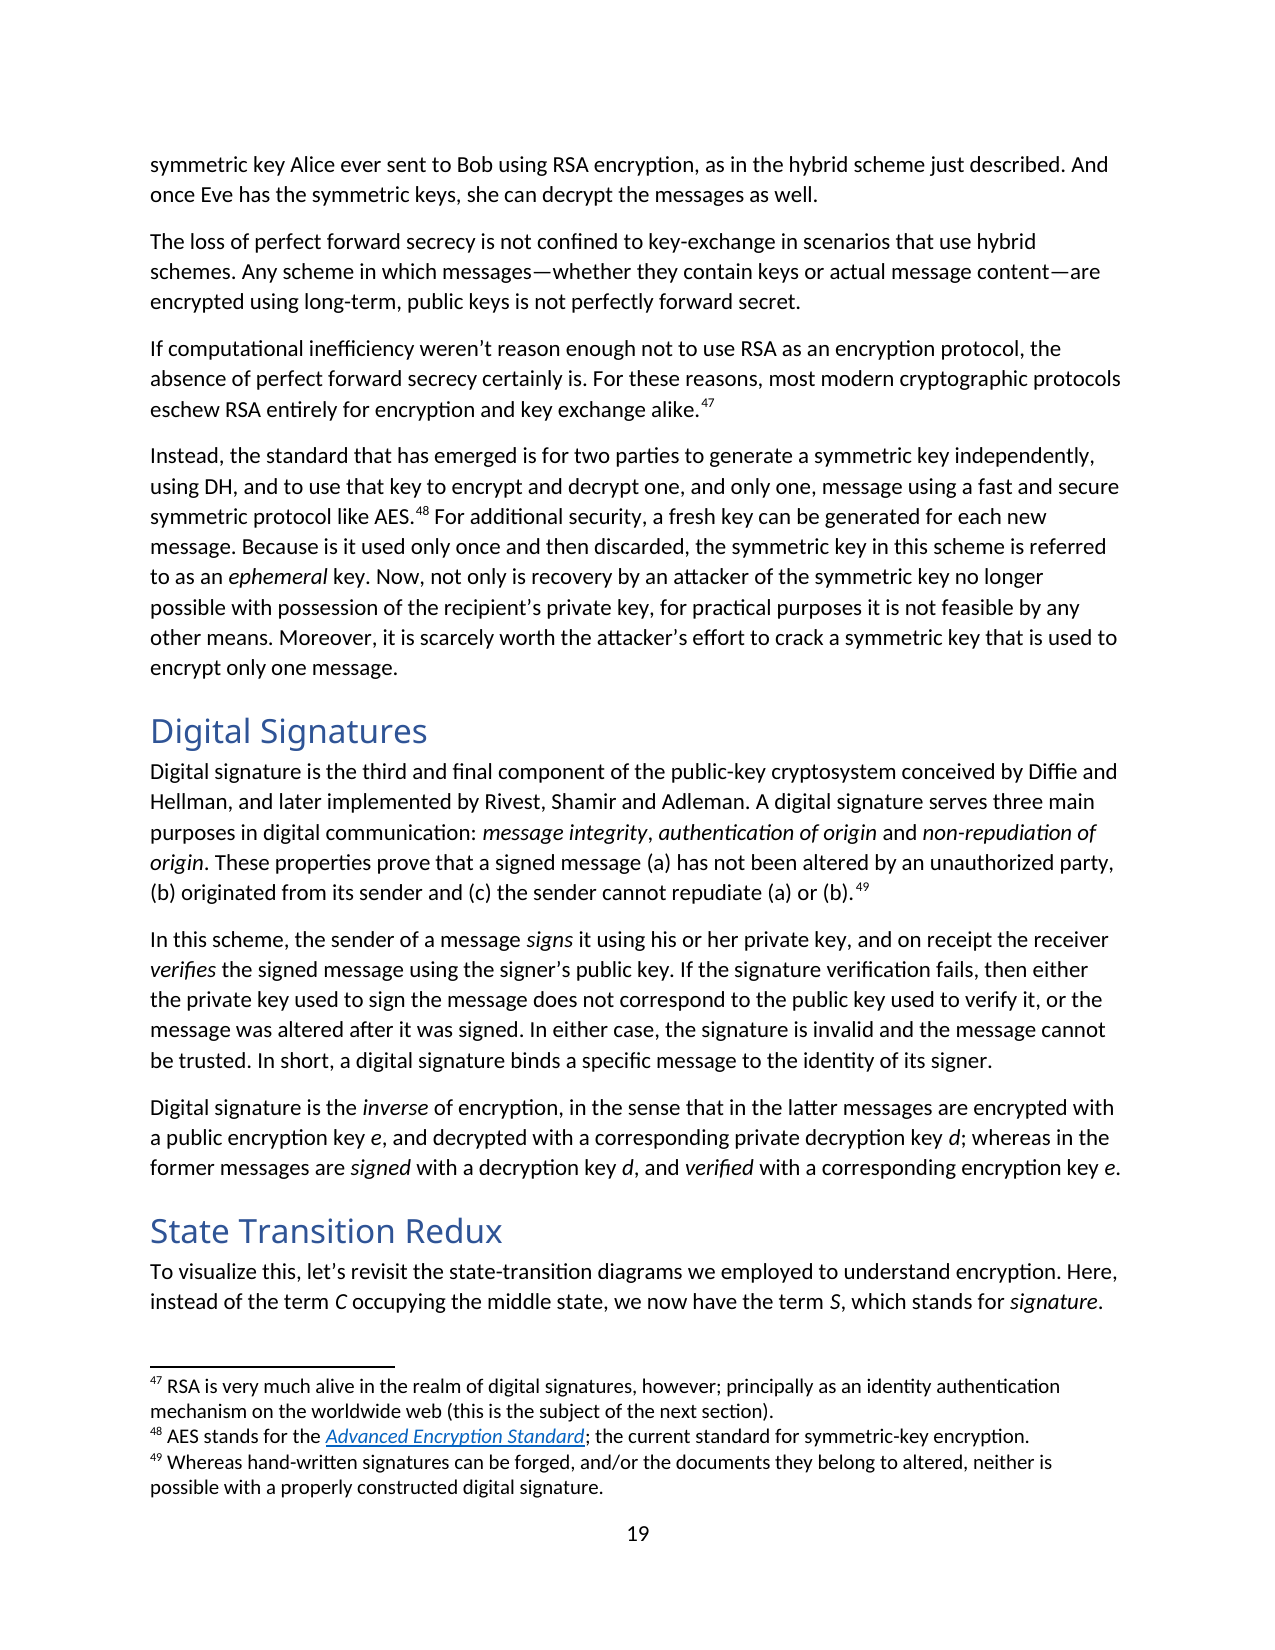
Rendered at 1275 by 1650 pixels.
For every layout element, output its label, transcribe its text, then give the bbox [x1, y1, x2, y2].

subtitle Digital Signatures [150, 708, 1125, 754]
text Instead, the standard that has emerged is for two parties to generate a symmetric key independently, using DH, and to use that key to encrypt and decrypt one, and only one, message using a fast and secure symmetric protocol like AES. For additional security, a fresh key can be generated for each new message. Because is it used only once and then discarded, the symmetric key in this scheme is referred to as an ephemeral key. Now, not only is recovery by an attacker of the symmetric key no longer possible with possession of the recipient’s private key, for practical purposes it is not feasible by any other means. Moreover, it is scarcely worth the attacker’s effort to crack a symmetric key that is used to encrypt only one message. [150, 442, 1125, 681]
subtitle State Transition Redux [150, 1208, 1125, 1254]
text Digital signature is the third and final component of the public-key cryptosystem conceived by Diffie and Hellman, and later implemented by Rivest, Shamir and Adleman. A digital signature serves three main purposes in digital communication: message integrity, authentication of origin and non-repudiation of origin. These properties prove that a signed message (a) has not been altered by an unauthorized party, (b) originated from its sender and (c) the sender cannot repudiate (a) or (b). [150, 757, 1125, 906]
text Digital signature is the inverse of encryption, in the sense that in the latter messages are encrypted with a public encryption key e, and decrypted with a corresponding private decryption key d; whereas in the former messages are signed with a decryption key d, and verified with a corresponding encryption key e. [150, 1093, 1125, 1181]
text If computational inefficiency weren’t reason enough not to use RSA as an encryption protocol, the absence of perfect forward secrecy certainly is. For these reasons, most modern cryptographic protocols eschew RSA entirely for encryption and key exchange alike. [150, 334, 1125, 423]
text The loss of perfect forward secrecy is not confined to key-exchange in scenarios that use hybrid schemes. Any scheme in which messages—whether they contain keys or actual message content—are encrypted using long-term, public keys is not perfectly forward secret. [150, 227, 1125, 316]
text In this scheme, the sender of a message signs it using his or her private key, and on receipt the receiver verifies the signed message using the signer’s public key. If the signature verification fails, then either the private key used to sign the message does not correspond to the public key used to verify it, or the message was altered after it was signed. In either case, the signature is invalid and the message cannot be trusted. In short, a digital signature binds a specific message to the identity of its signer. [150, 925, 1125, 1074]
text To visualize this, let’s revisit the state-transition diagrams we employed to understand encryption. Here, instead of the term C occupying the middle state, we now have the term S, which stands for signature. [150, 1257, 1125, 1316]
